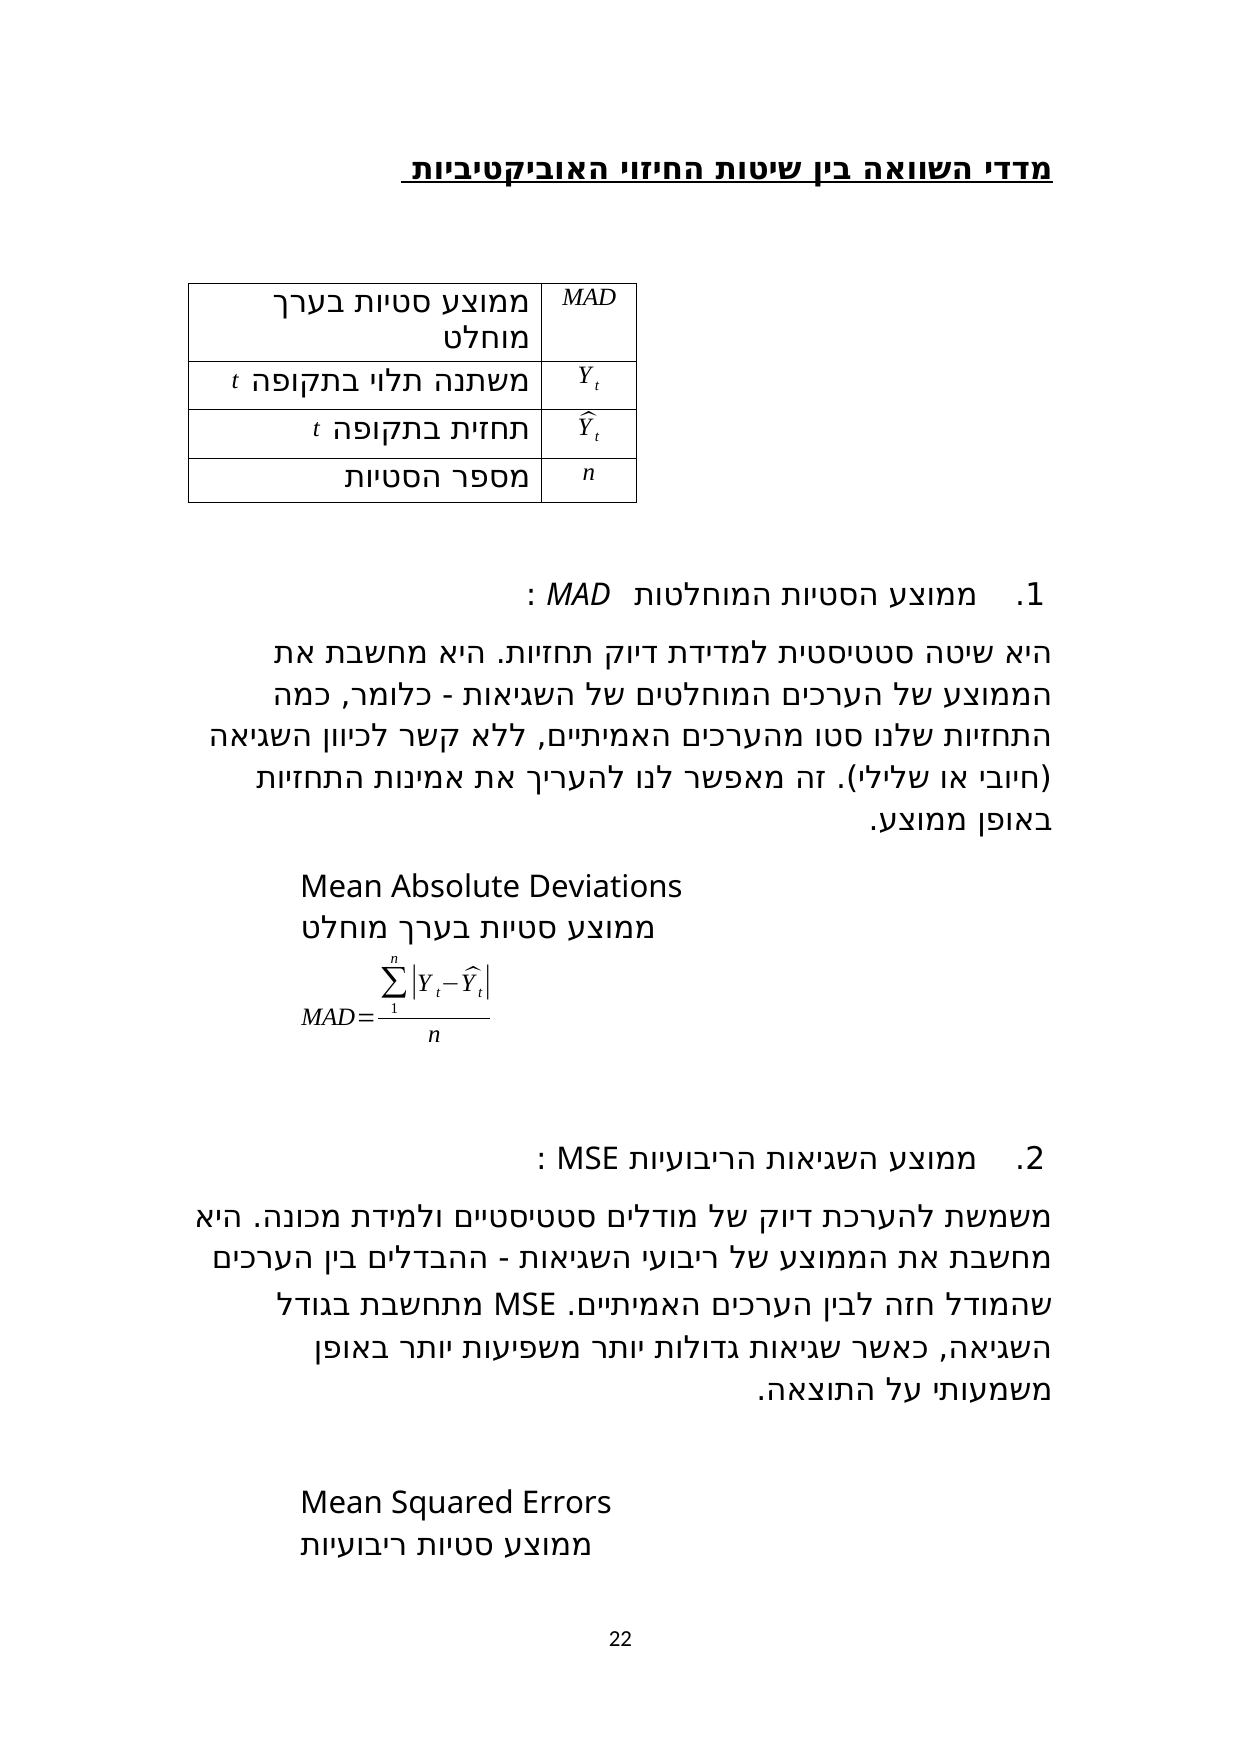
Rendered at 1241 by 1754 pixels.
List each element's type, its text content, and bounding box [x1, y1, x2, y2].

list ממוצע סטיות ריבועיות [300, 1526, 1053, 1562]
list ממוצע סטיות בערך מוחלט [300, 910, 1053, 946]
table_cell [542, 362, 636, 409]
list Mean Absolute Deviations [300, 864, 1053, 906]
text מדדי השוואה בין שיטות החיזוי האוביקטיביות [187, 150, 1053, 186]
table_cell מספר הסטיות [189, 459, 541, 502]
table_cell [542, 410, 636, 458]
table_cell [542, 459, 636, 502]
table_cell משתנה תלוי בתקופה [189, 362, 541, 409]
text היא שיטה סטטיסטית למדידת דיוק תחזיות. היא מחשבת את הממוצע של הערכים המוחלטים של השגיאות - כלומר, כמה התחזיות שלנו סטו מהערכים האמיתיים, ללא קשר לכיוון השגיאה (חיובי או שלילי). זה מאפשר לנו להעריך את אמינות התחזיות באופן ממוצע. [187, 634, 1053, 838]
table_cell תחזית בתקופה [189, 410, 541, 458]
table_header ממוצע סטיות בערך מוחלט [189, 284, 541, 361]
list Mean Squared Errors [300, 1480, 1053, 1522]
text משמשת להערכת דיוק של מודלים סטטיסטיים ולמידת מכונה. היא מחשבת את הממוצע של ריבועי השגיאות - ההבדלים בין הערכים שהמודל חזה לבין הערכים האמיתיים. MSE מתחשבת בגודל השגיאה, כאשר שגיאות גדולות יותר משפיעות יותר באופן משמעותי על התוצאה. [187, 1198, 1053, 1408]
table_header [542, 284, 636, 361]
list ממוצע השגיאות הריבועיות MSE : [187, 1136, 1015, 1179]
list ממוצע הסטיות המוחלטות MAD : [187, 572, 1015, 615]
